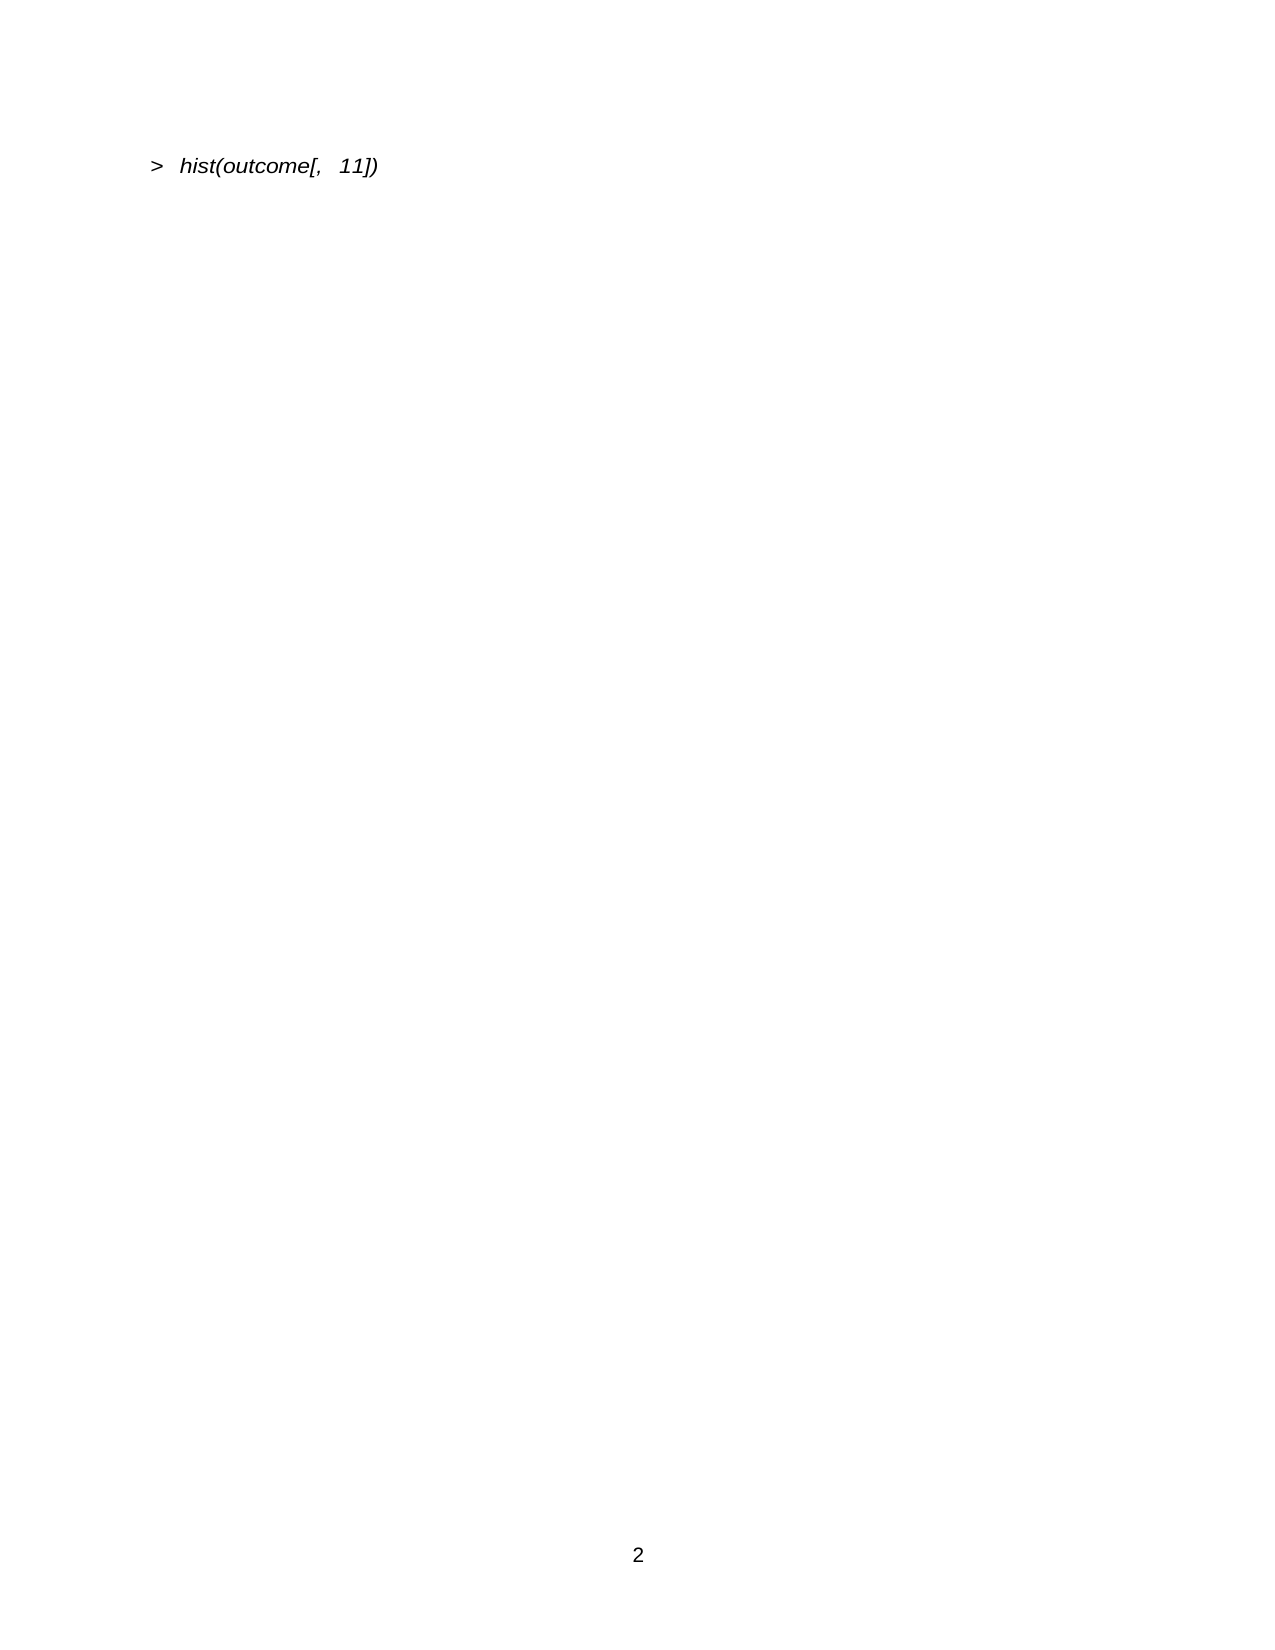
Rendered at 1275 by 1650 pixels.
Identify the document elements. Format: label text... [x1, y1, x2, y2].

text > hist(outcome[, 11]) [150, 154, 378, 178]
